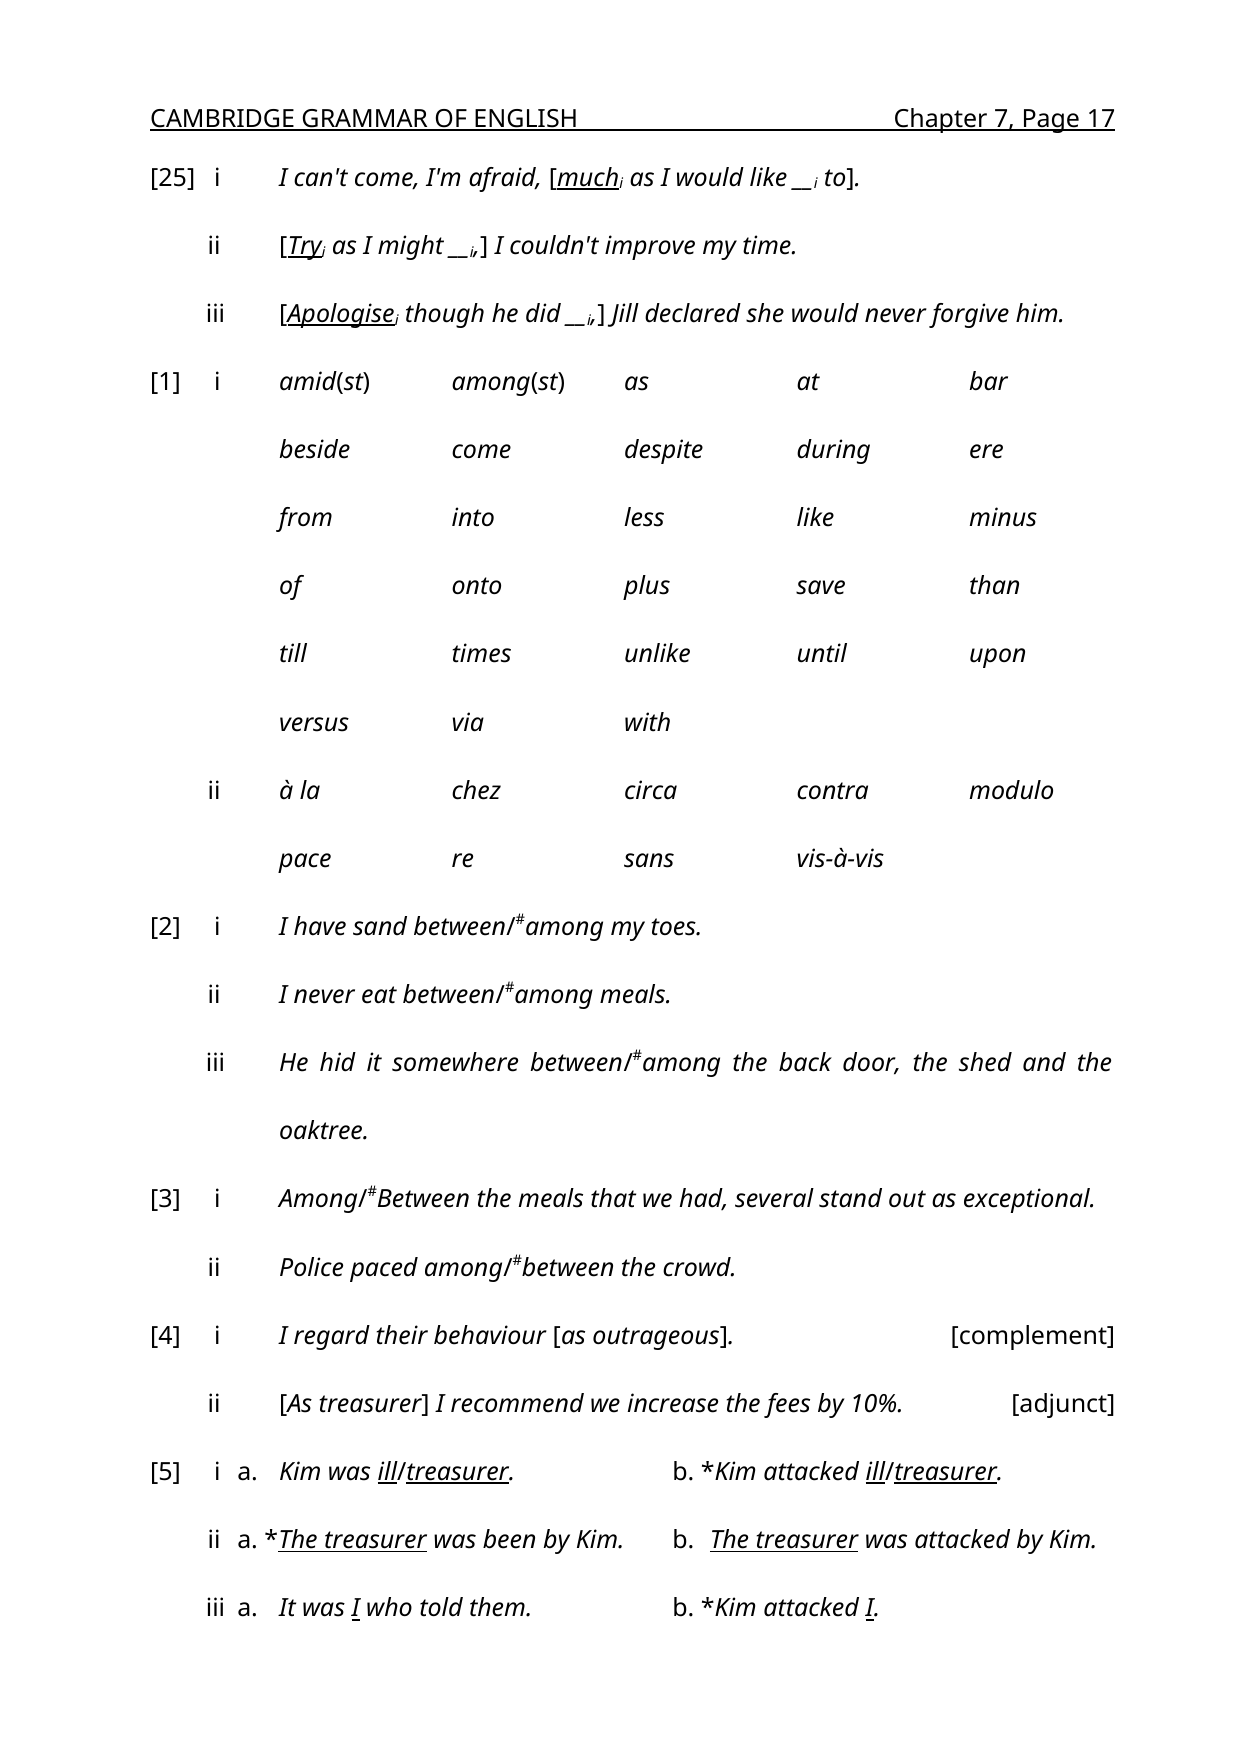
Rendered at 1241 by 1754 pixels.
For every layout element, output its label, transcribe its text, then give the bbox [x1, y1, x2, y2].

text ii a. *The treasurer was been by Kim. b. The treasurer was attacked by Kim. [205, 1522, 1115, 1556]
text [5] i a. Kim was ill/treasurer. b. *Kim attacked ill/treasurer. [150, 1454, 1115, 1488]
text ii Police paced among/#between the crowd. [205, 1249, 1115, 1283]
text iii He hid it somewhere between/#among the back door, the shed and the oaktree. [205, 1045, 1115, 1147]
text [3] i Among/#Between the meals that we had, several stand out as exceptional. [150, 1181, 1115, 1215]
text till times unlike until upon [279, 636, 1115, 670]
text beside come despite during ere [279, 432, 1115, 466]
text [4] i I regard their behaviour [as outrageous]. [complement] [150, 1317, 1115, 1351]
text iii [Apologisei though he did __i,] Jill declared she would never forgive him. [205, 296, 1115, 329]
text from into less like minus [237, 500, 1115, 534]
text iii a. It was I who told them. b. *Kim attacked I. [205, 1590, 1115, 1624]
text [25] i I can't come, I'm afraid, [muchi as I would like __i to]. [150, 159, 1115, 193]
text pace re sans vis-à-vis [279, 841, 1115, 874]
text ii [As treasurer] I recommend we increase the fees by 10%. [adjunct] [205, 1386, 1115, 1419]
text [2] i I have sand between/#among my toes. [150, 909, 1115, 943]
text of onto plus save than [237, 568, 1115, 602]
text ii [Tryi as I might __i,] I couldn't improve my time. [205, 227, 1115, 261]
text [1] i amid(st) among(st) as at bar [150, 364, 1115, 398]
text ii I never eat between/#among meals. [205, 977, 1115, 1011]
text ii à la chez circa contra modulo [205, 772, 1115, 806]
text versus via with [237, 704, 1115, 738]
